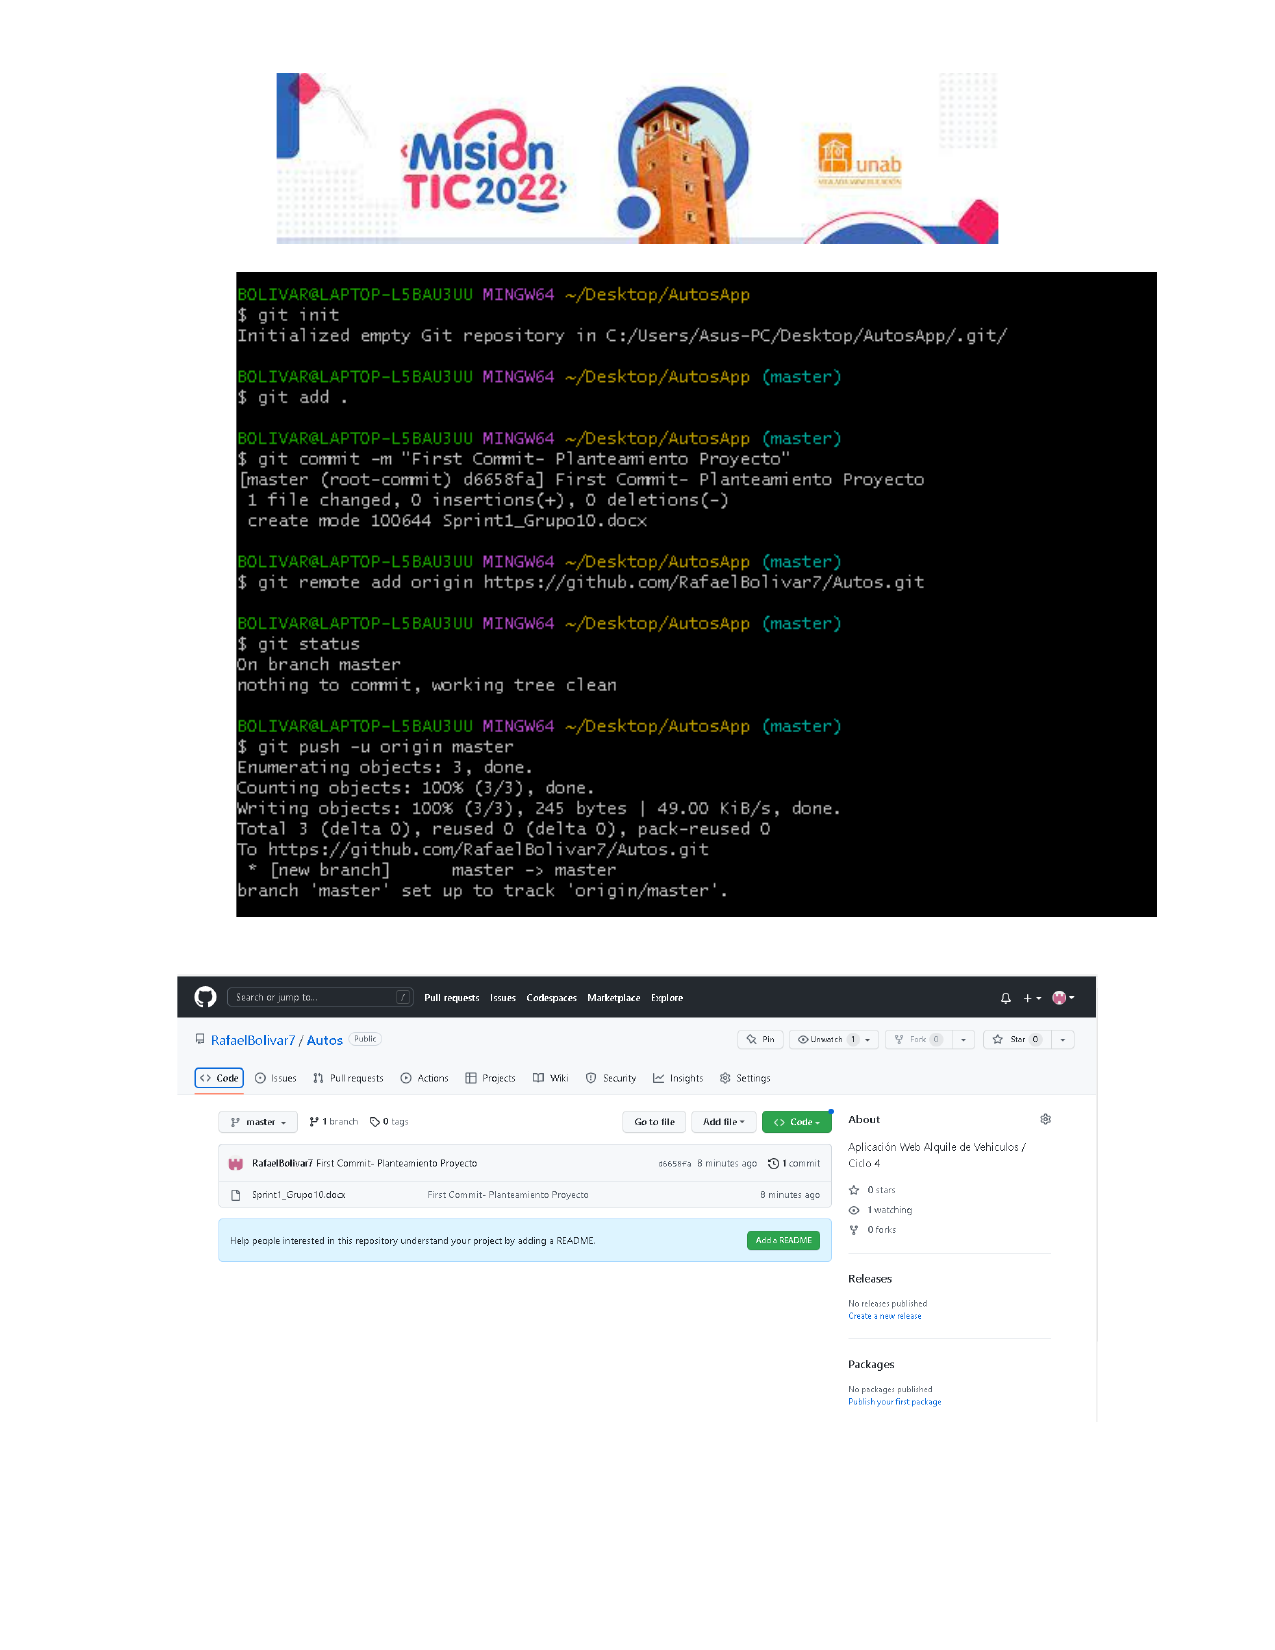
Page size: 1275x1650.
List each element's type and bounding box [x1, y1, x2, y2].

picture [236, 272, 1157, 917]
picture [177, 974, 1098, 1422]
picture [276, 73, 999, 244]
